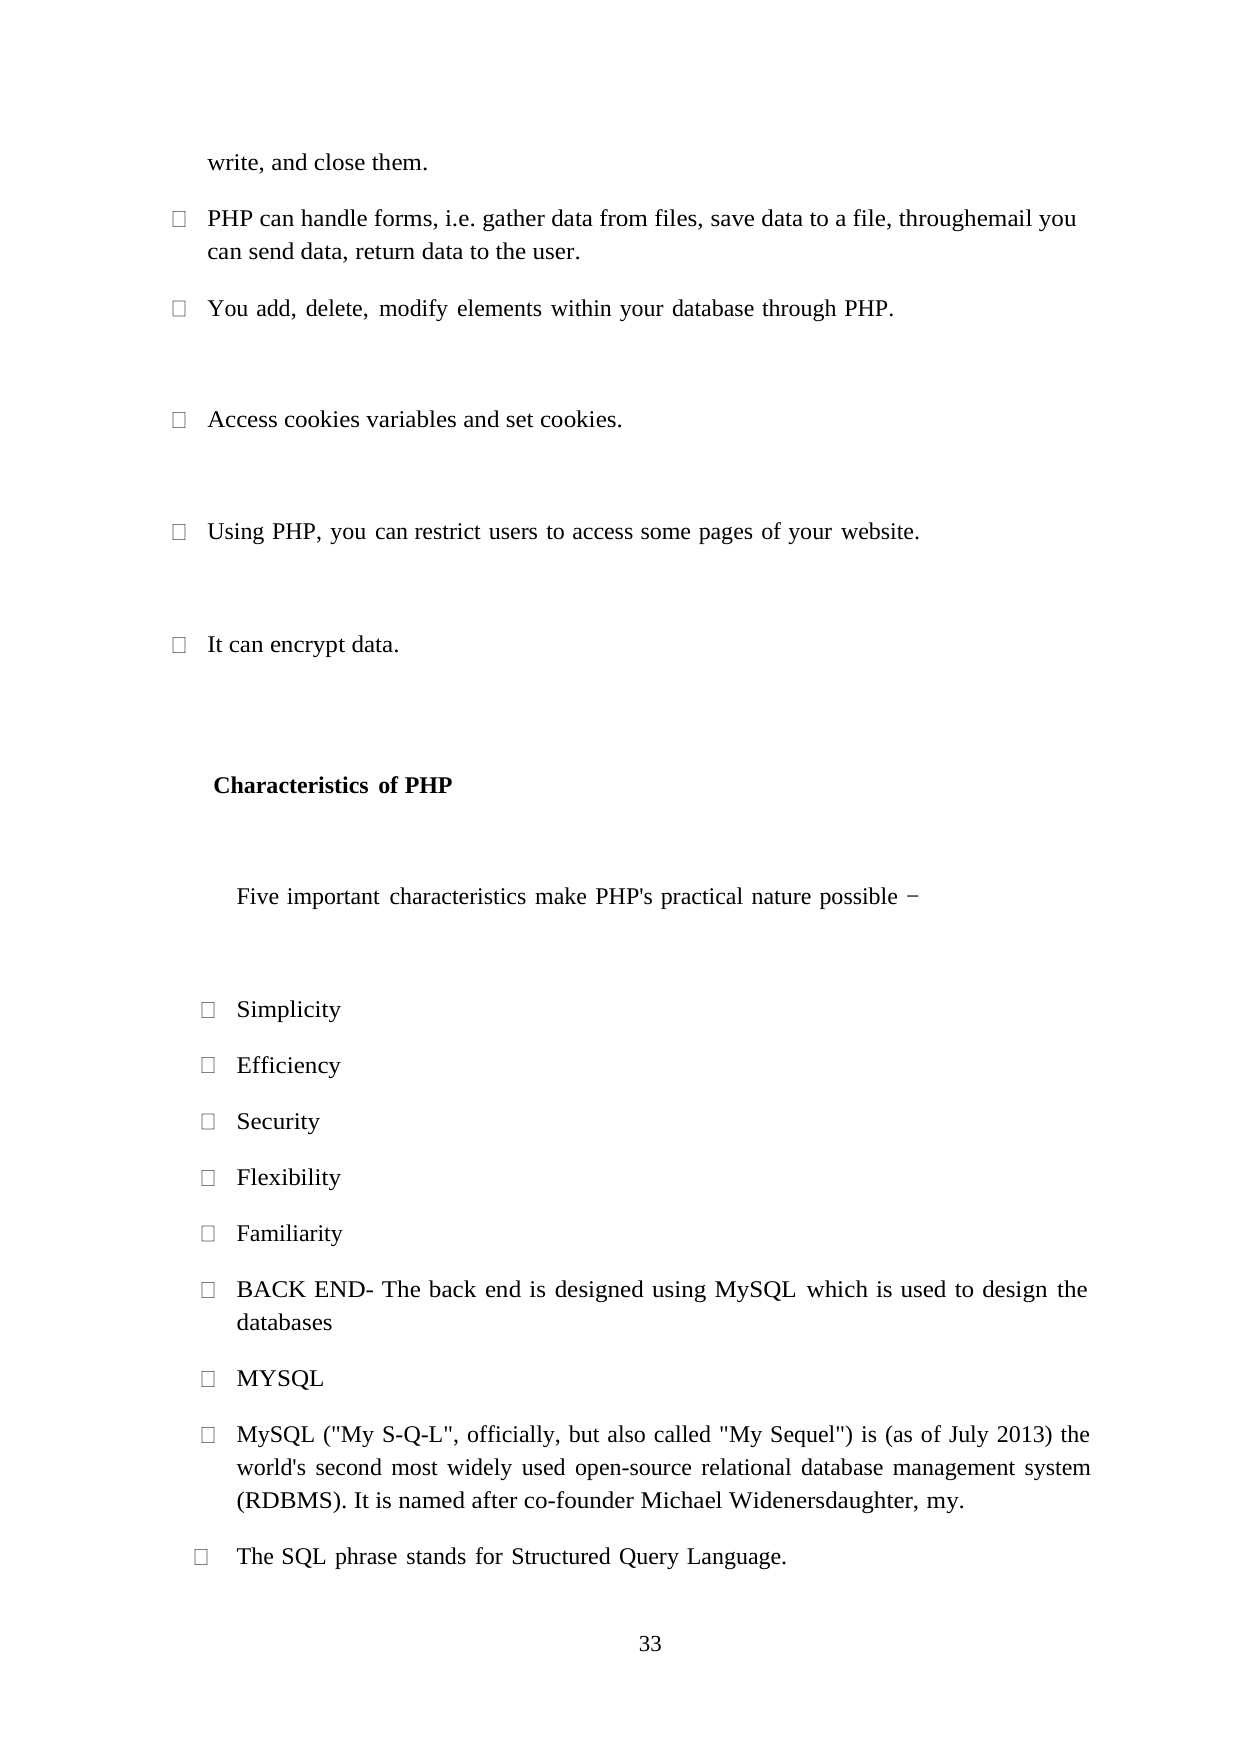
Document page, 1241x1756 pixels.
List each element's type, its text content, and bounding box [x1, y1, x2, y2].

picture [169, 294, 209, 322]
picture [198, 1275, 238, 1304]
picture [169, 630, 209, 659]
picture [169, 406, 209, 434]
text Simplicity Efficiency Security Flexibility Familiarity [236, 995, 422, 1246]
picture [198, 1163, 238, 1192]
text write, and close them. [207, 148, 1240, 175]
picture [198, 1107, 238, 1135]
picture [198, 1420, 238, 1449]
text PHP can handle forms, i.e. gather data from files, save data to a file, throughemail you can send data, return data to the user. [207, 204, 1093, 265]
picture [169, 204, 209, 233]
text Using PHP, you can restrict users to access some pages of your website. [209, 517, 1240, 545]
picture [198, 1051, 238, 1079]
picture [169, 517, 209, 546]
text You add, delete, modify elements within your database through PHP. [207, 293, 1240, 321]
subtitle Characteristics of PHP [213, 771, 1240, 799]
text It can encrypt data. [209, 630, 1240, 657]
text MYSQL [236, 1364, 1240, 1392]
picture [198, 995, 238, 1024]
text BACK END- The back end is designed using MySQL which is used to design the databases [236, 1275, 1093, 1336]
text The SQL phrase stands for Structured Query Language. [236, 1542, 1240, 1570]
text Five important characteristics make PHP's practical nature possible − [236, 882, 1240, 910]
text MySQL ("My S-Q-L", officially, but also called "My Sequel") is (as of July 2013) the world's second most widely used open-source relational database management system (RDBMS). It is named after co-founder Michael Widenersdaughter, my. [236, 1420, 1092, 1514]
text Access cookies variables and set cookies. [207, 405, 1240, 433]
picture [198, 1219, 238, 1247]
picture [198, 1365, 238, 1393]
picture [191, 1543, 231, 1571]
